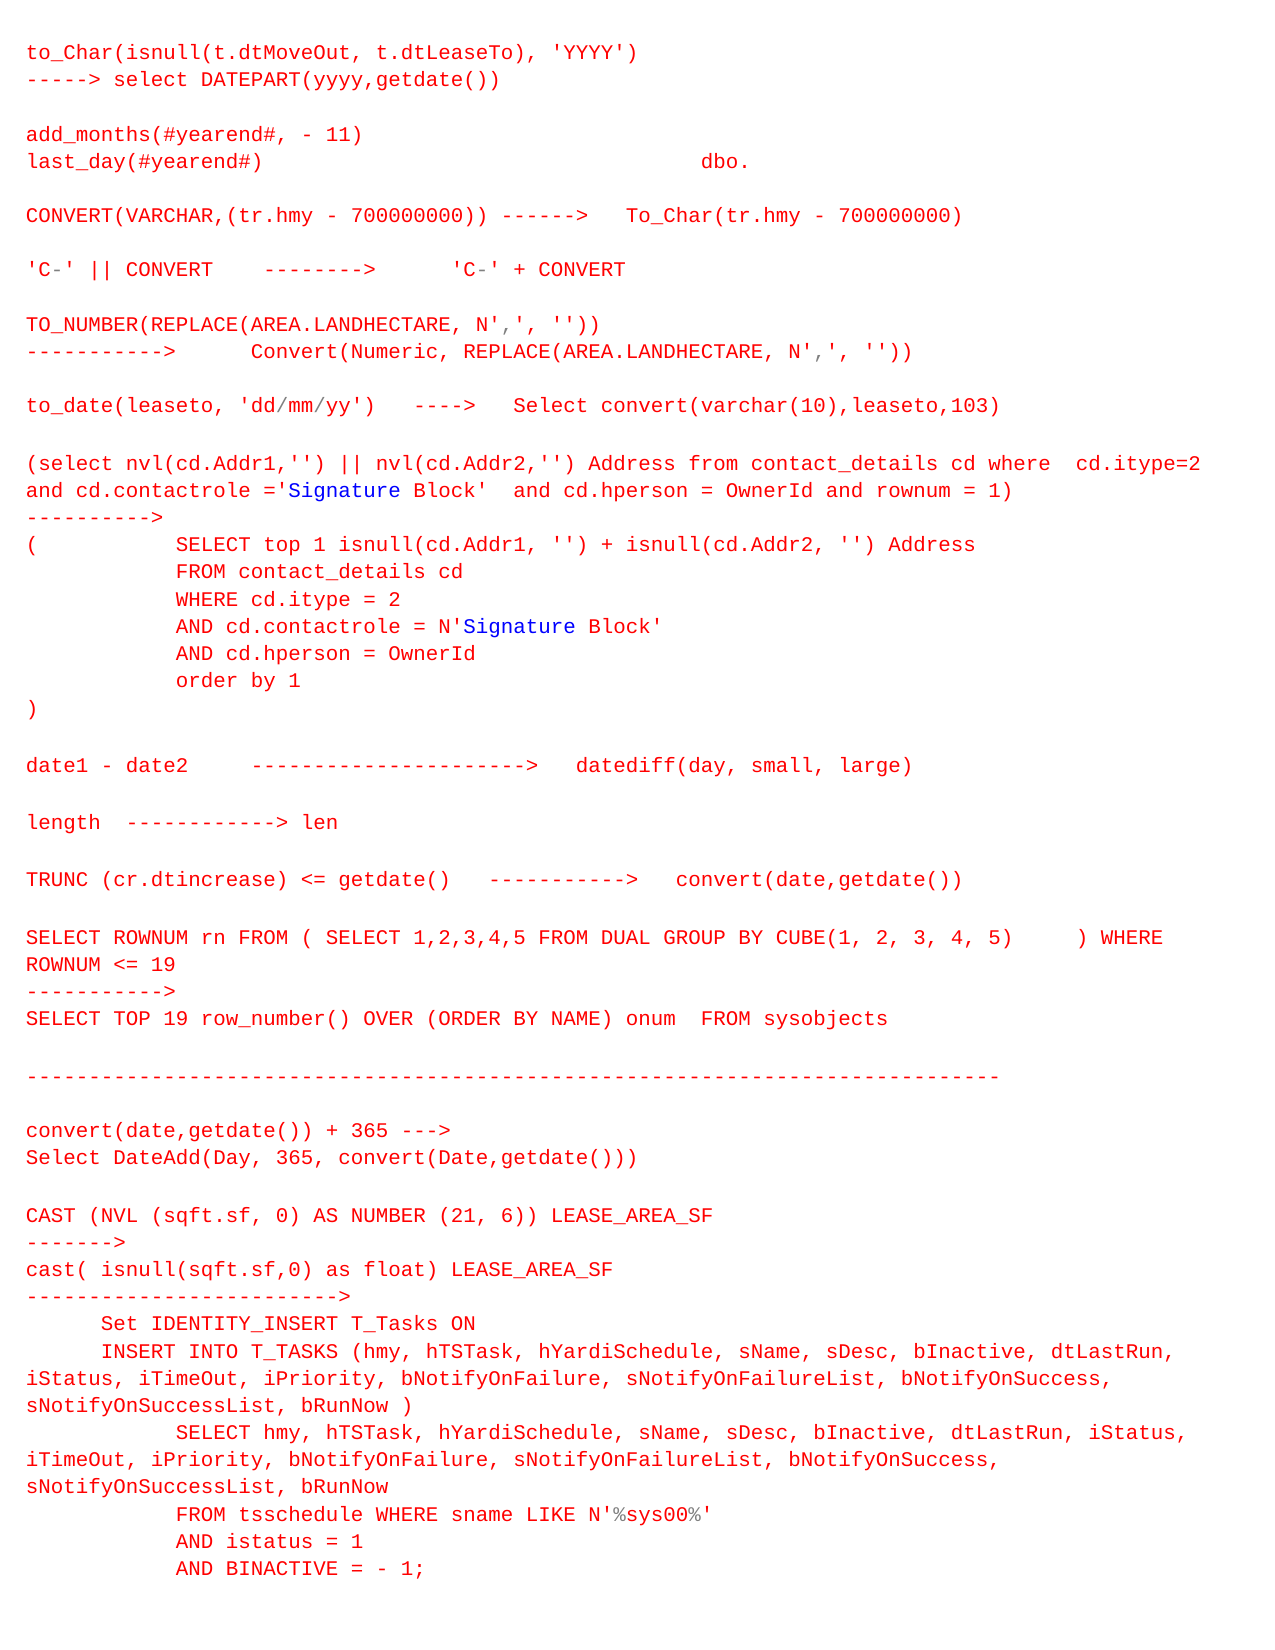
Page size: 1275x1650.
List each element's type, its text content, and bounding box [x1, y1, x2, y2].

text -------------------------> [26, 1286, 1249, 1310]
text CONVERT(VARCHAR,(tr.hmy - 700000000)) ------> To_Char(tr.hmy - 700000000) [26, 205, 1249, 229]
text WHERE cd.itype = 2 [26, 589, 1249, 612]
text to_Char(isnull(t.dtMoveOut, t.dtLeaseTo), 'YYYY') [26, 42, 1249, 66]
text -------> [26, 1232, 1249, 1256]
text INSERT INTO T_TASKS (hmy, hTSTask, hYardiSchedule, sName, sDesc, bInactive, dtLastRun, iStatus, iTimeOut, iPriority, bNotifyOnFailure, sNotifyOnFailureList, bNotifyOnSuccess, sNotifyOnSuccessList, bRunNow ) [26, 1341, 1249, 1419]
text ------------------------------------------------------------------------------ [26, 1066, 1249, 1089]
text order by 1 [26, 670, 1249, 694]
text TO_NUMBER(REPLACE(AREA.LANDHECTARE, N',', '')) [26, 314, 1249, 337]
text to_date(leaseto, 'dd/mm/yy') ----> Select convert(varchar(10),leaseto,103) [26, 395, 1249, 419]
text AND BINACTIVE = - 1; [26, 1558, 1249, 1582]
text FROM tsschedule WHERE sname LIKE N'%sys00%' [26, 1504, 1249, 1527]
text date1 - date2 ----------------------> datediff(day, small, large) [26, 754, 1249, 778]
text ----------> [26, 507, 1249, 531]
text Set IDENTITY_INSERT T_Tasks ON [26, 1313, 1249, 1337]
text AND cd.contactrole = N'Signature Block' [26, 616, 1249, 639]
text SELECT TOP 19 row_number() OVER (ORDER BY NAME) onum FROM sysobjects [26, 1008, 1249, 1032]
text -----> select DATEPART(yyyy,getdate()) [26, 69, 1249, 93]
text AND istatus = 1 [26, 1531, 1249, 1554]
text add_months(#yearend#, - 11) [26, 123, 1249, 147]
text -----------> [26, 981, 1249, 1005]
text length ------------> len [26, 812, 1249, 836]
text last_day(#yearend#) dbo. [26, 151, 1249, 174]
text ) [26, 697, 1249, 721]
text CAST (NVL (sqft.sf, 0) AS NUMBER (21, 6)) LEASE_AREA_SF [26, 1205, 1249, 1228]
text convert(date,getdate()) + 365 ---> [26, 1120, 1249, 1144]
text SELECT ROWNUM rn FROM ( SELECT 1,2,3,4,5 FROM DUAL GROUP BY CUBE(1, 2, 3, 4, 5) ) WHERE ROWNUM <= 19 [26, 927, 1249, 978]
text 'C-' || CONVERT --------> 'C-' + CONVERT [26, 259, 1249, 283]
text cast( isnull(sqft.sf,0) as float) LEASE_AREA_SF [26, 1259, 1249, 1283]
text (select nvl(cd.Addr1,'') || nvl(cd.Addr2,'') Address from contact_details cd where cd.itype=2 and cd.contactrole ='Signature Block' and cd.hperson = OwnerId and rownum = 1) [26, 453, 1249, 504]
text ( SELECT top 1 isnull(cd.Addr1, '') + isnull(cd.Addr2, '') Address [26, 534, 1249, 558]
text TRUNC (cr.dtincrease) <= getdate() -----------> convert(date,getdate()) [26, 869, 1249, 893]
text FROM contact_details cd [26, 562, 1249, 585]
text SELECT hmy, hTSTask, hYardiSchedule, sName, sDesc, bInactive, dtLastRun, iStatus, iTimeOut, iPriority, bNotifyOnFailure, sNotifyOnFailureList, bNotifyOnSuccess, sNotifyOnSuccessList, bRunNow [26, 1422, 1249, 1500]
text Select DateAdd(Day, 365, convert(Date,getdate())) [26, 1147, 1249, 1171]
text AND cd.hperson = OwnerId [26, 643, 1249, 667]
text -----------> Convert(Numeric, REPLACE(AREA.LANDHECTARE, N',', '')) [26, 341, 1249, 365]
